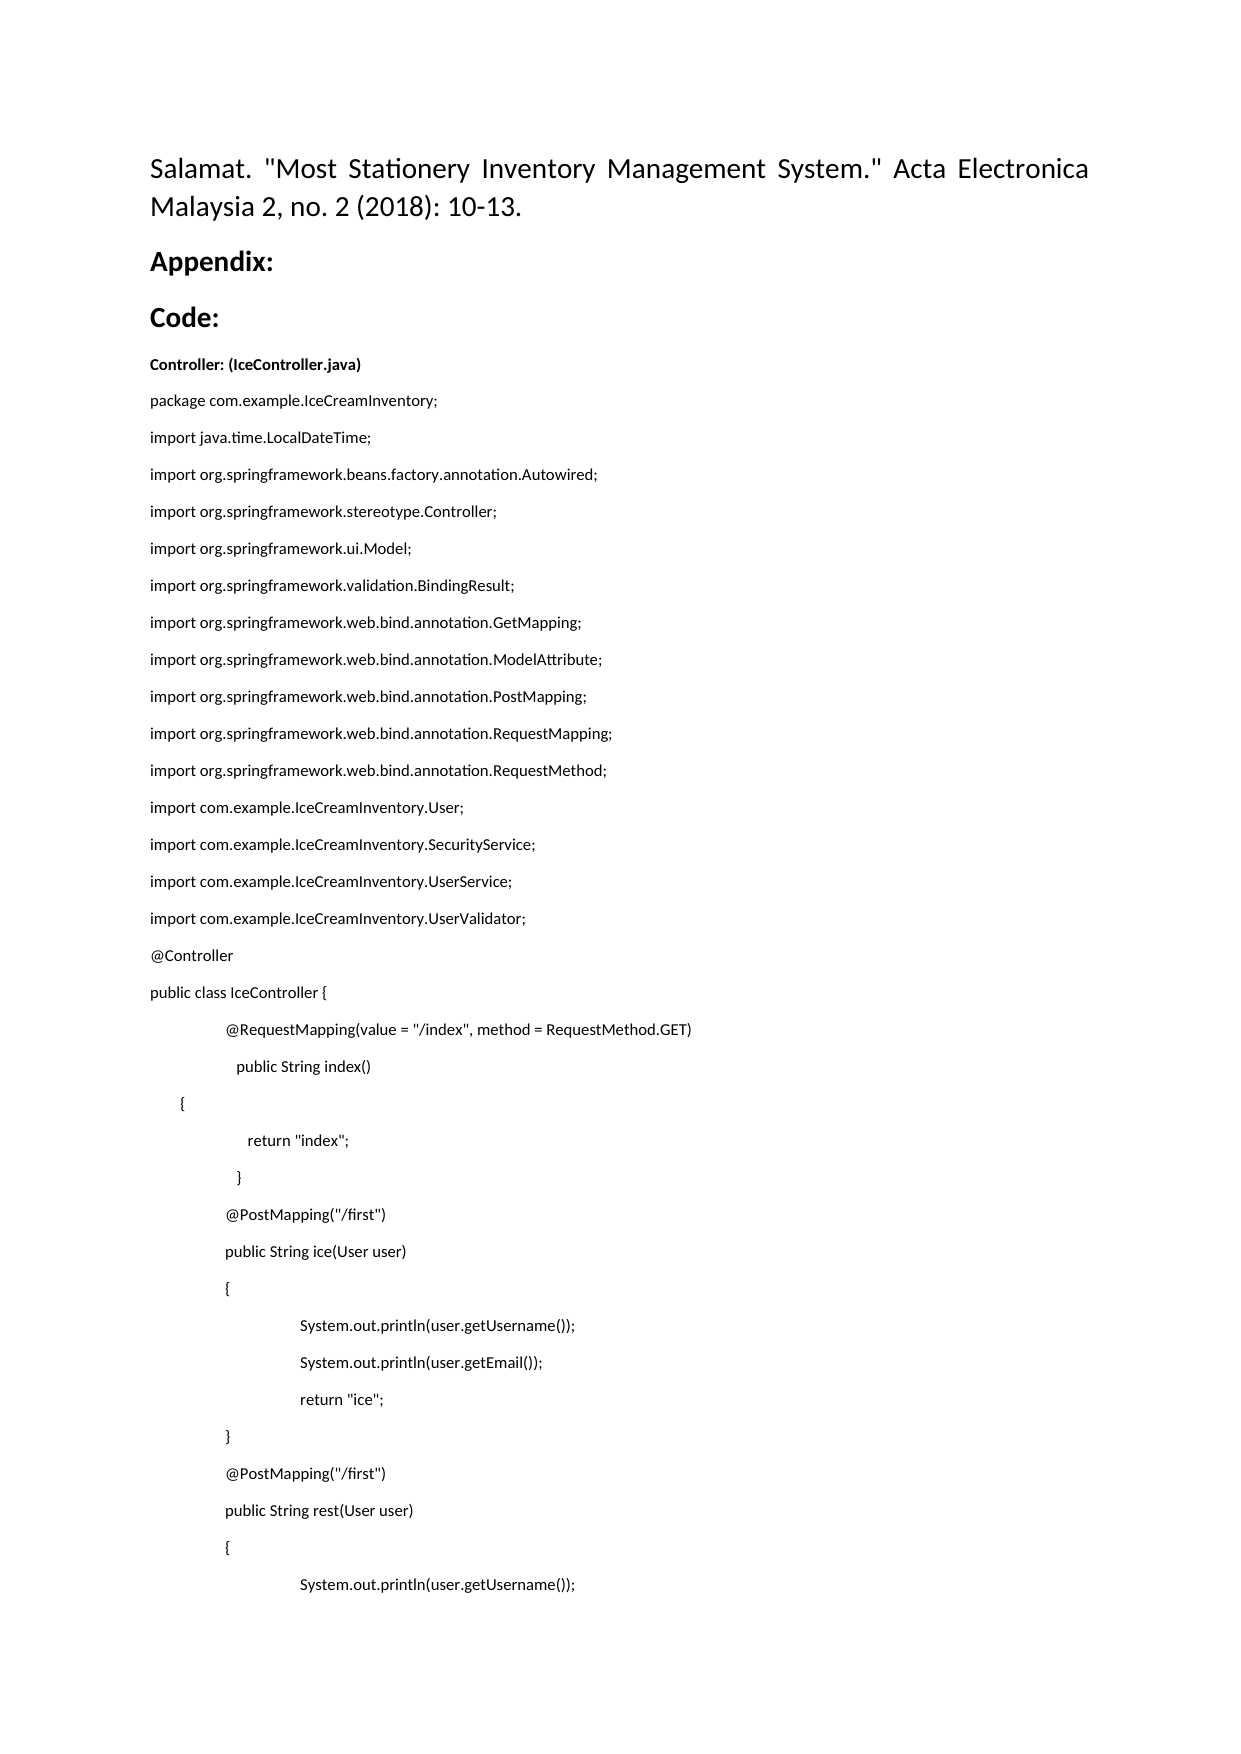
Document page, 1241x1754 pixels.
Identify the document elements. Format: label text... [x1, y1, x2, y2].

text { [150, 1278, 1090, 1298]
text @PostMapping("/first") [150, 1463, 1090, 1483]
text System.out.println(user.getEmail()); [150, 1352, 1090, 1372]
text return "index"; [150, 1130, 1090, 1151]
text Appendix: [150, 243, 1090, 279]
text import org.springframework.ui.Model; [150, 539, 1090, 559]
text @Controller [150, 945, 1090, 966]
text import org.springframework.stereotype.Controller; [150, 502, 1090, 522]
text import java.time.LocalDateTime; [150, 428, 1090, 448]
text { [150, 1537, 1090, 1557]
text System.out.println(user.getUsername()); [150, 1315, 1090, 1336]
text { [150, 1093, 1090, 1114]
text public String ice(User user) [150, 1241, 1090, 1262]
text System.out.println(user.getUsername()); [150, 1574, 1090, 1594]
text public String index() [150, 1056, 1090, 1077]
text import org.springframework.beans.factory.annotation.Autowired; [150, 465, 1090, 485]
text import com.example.IceCreamInventory.UserValidator; [150, 908, 1090, 929]
text import org.springframework.validation.BindingResult; [150, 576, 1090, 596]
text import org.springframework.web.bind.annotation.GetMapping; [150, 613, 1090, 633]
text public class IceController { [150, 982, 1090, 1003]
text import org.springframework.web.bind.annotation.RequestMethod; [150, 761, 1090, 781]
text import com.example.IceCreamInventory.User; [150, 797, 1090, 818]
text import com.example.IceCreamInventory.SecurityService; [150, 834, 1090, 855]
text } [150, 1167, 1090, 1188]
text import org.springframework.web.bind.annotation.PostMapping; [150, 687, 1090, 707]
text package com.example.IceCreamInventory; [150, 391, 1090, 411]
text import org.springframework.web.bind.annotation.RequestMapping; [150, 723, 1090, 744]
text } [150, 1426, 1090, 1446]
text return "ice"; [150, 1389, 1090, 1409]
text @PostMapping("/first") [150, 1204, 1090, 1224]
text import org.springframework.web.bind.annotation.ModelAttribute; [150, 649, 1090, 670]
text Controller: (IceController.java) [150, 354, 1090, 374]
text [150, 150, 1090, 224]
text @RequestMapping(value = "/index", method = RequestMethod.GET) [150, 1019, 1090, 1040]
text Code: [150, 299, 1090, 334]
text public String rest(User user) [150, 1500, 1090, 1520]
text import com.example.IceCreamInventory.UserService; [150, 871, 1090, 892]
